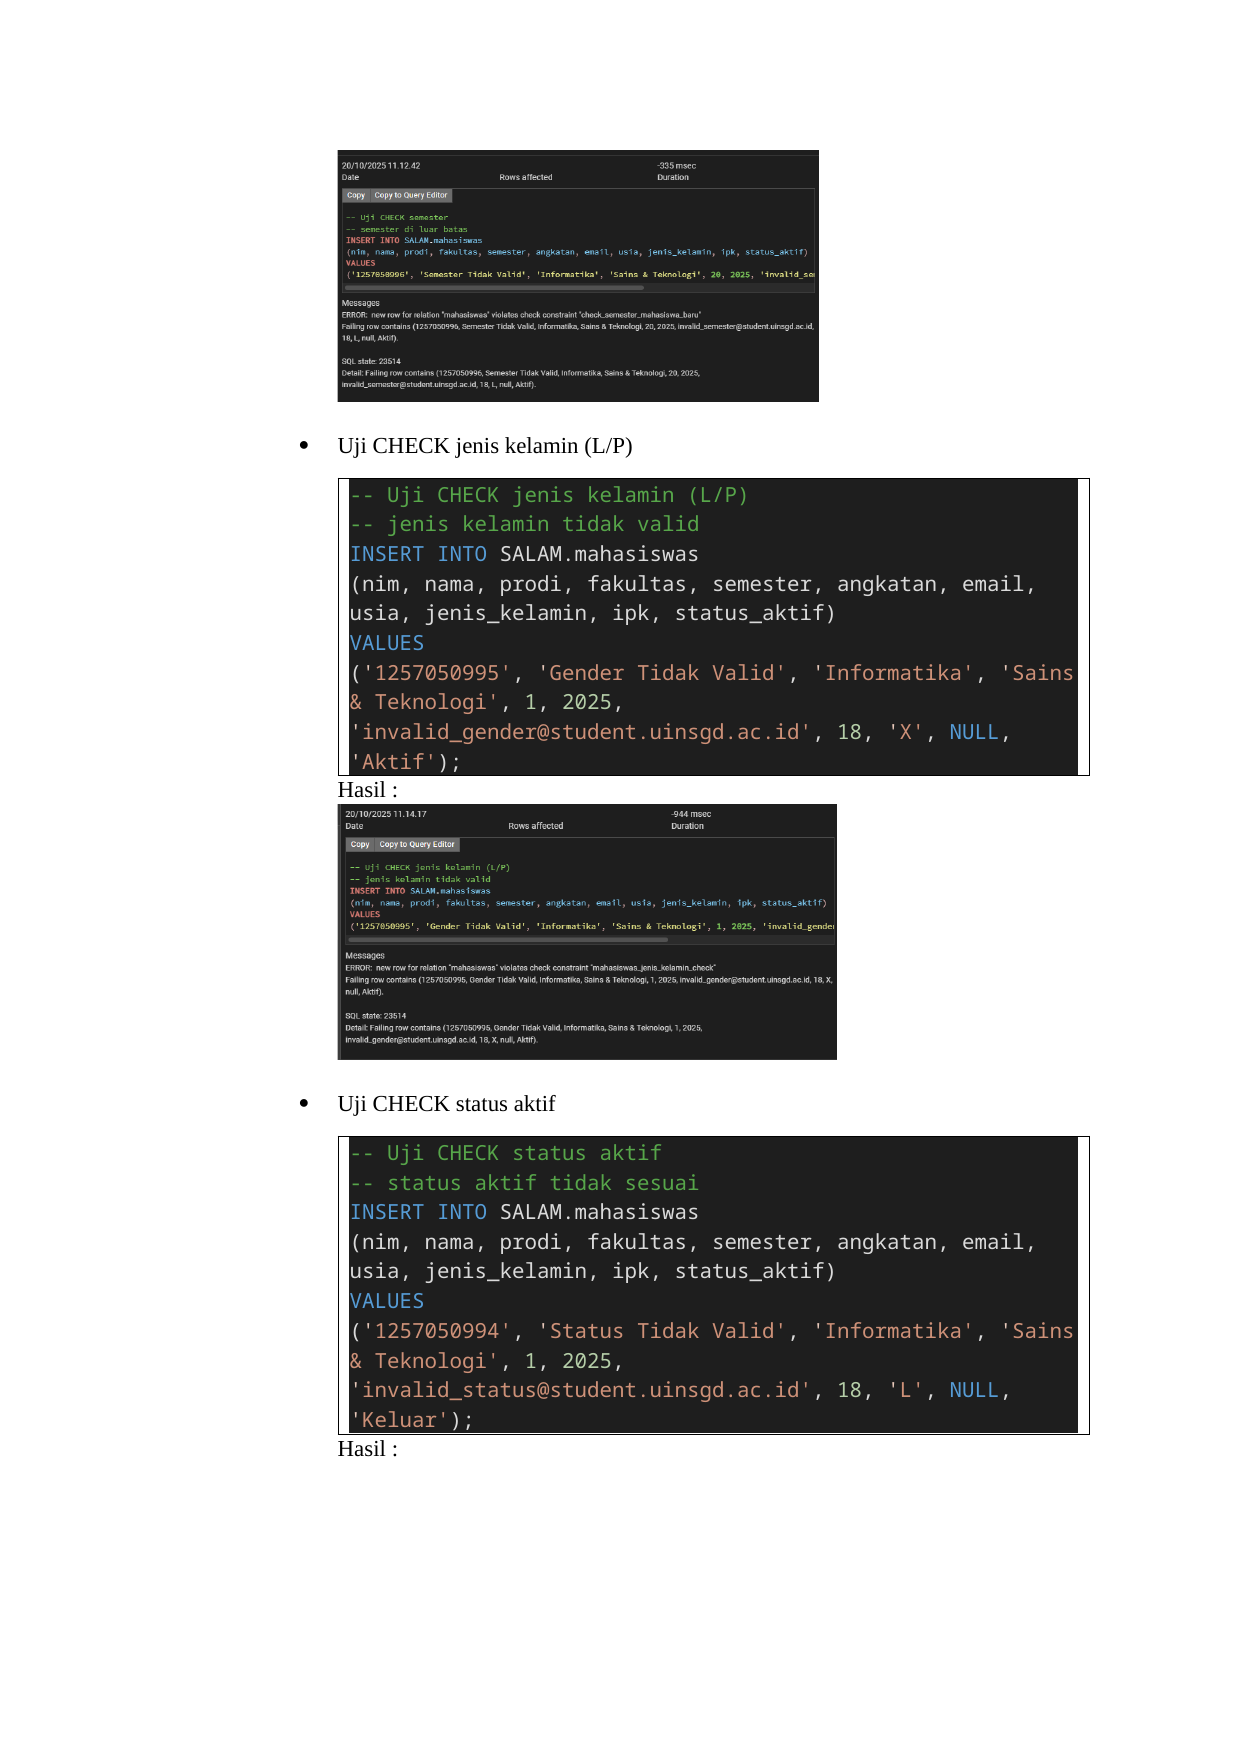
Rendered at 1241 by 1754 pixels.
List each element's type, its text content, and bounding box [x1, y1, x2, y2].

picture [337, 804, 837, 1060]
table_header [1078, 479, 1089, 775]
list Uji CHECK jenis kelamin (L/P) [300, 432, 1090, 459]
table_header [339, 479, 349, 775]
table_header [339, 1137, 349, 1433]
list Hasil : [337, 776, 1090, 803]
list Hasil : [337, 1435, 1090, 1461]
picture [337, 150, 819, 402]
list Uji CHECK status aktif [300, 1091, 1090, 1117]
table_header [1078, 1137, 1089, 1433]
